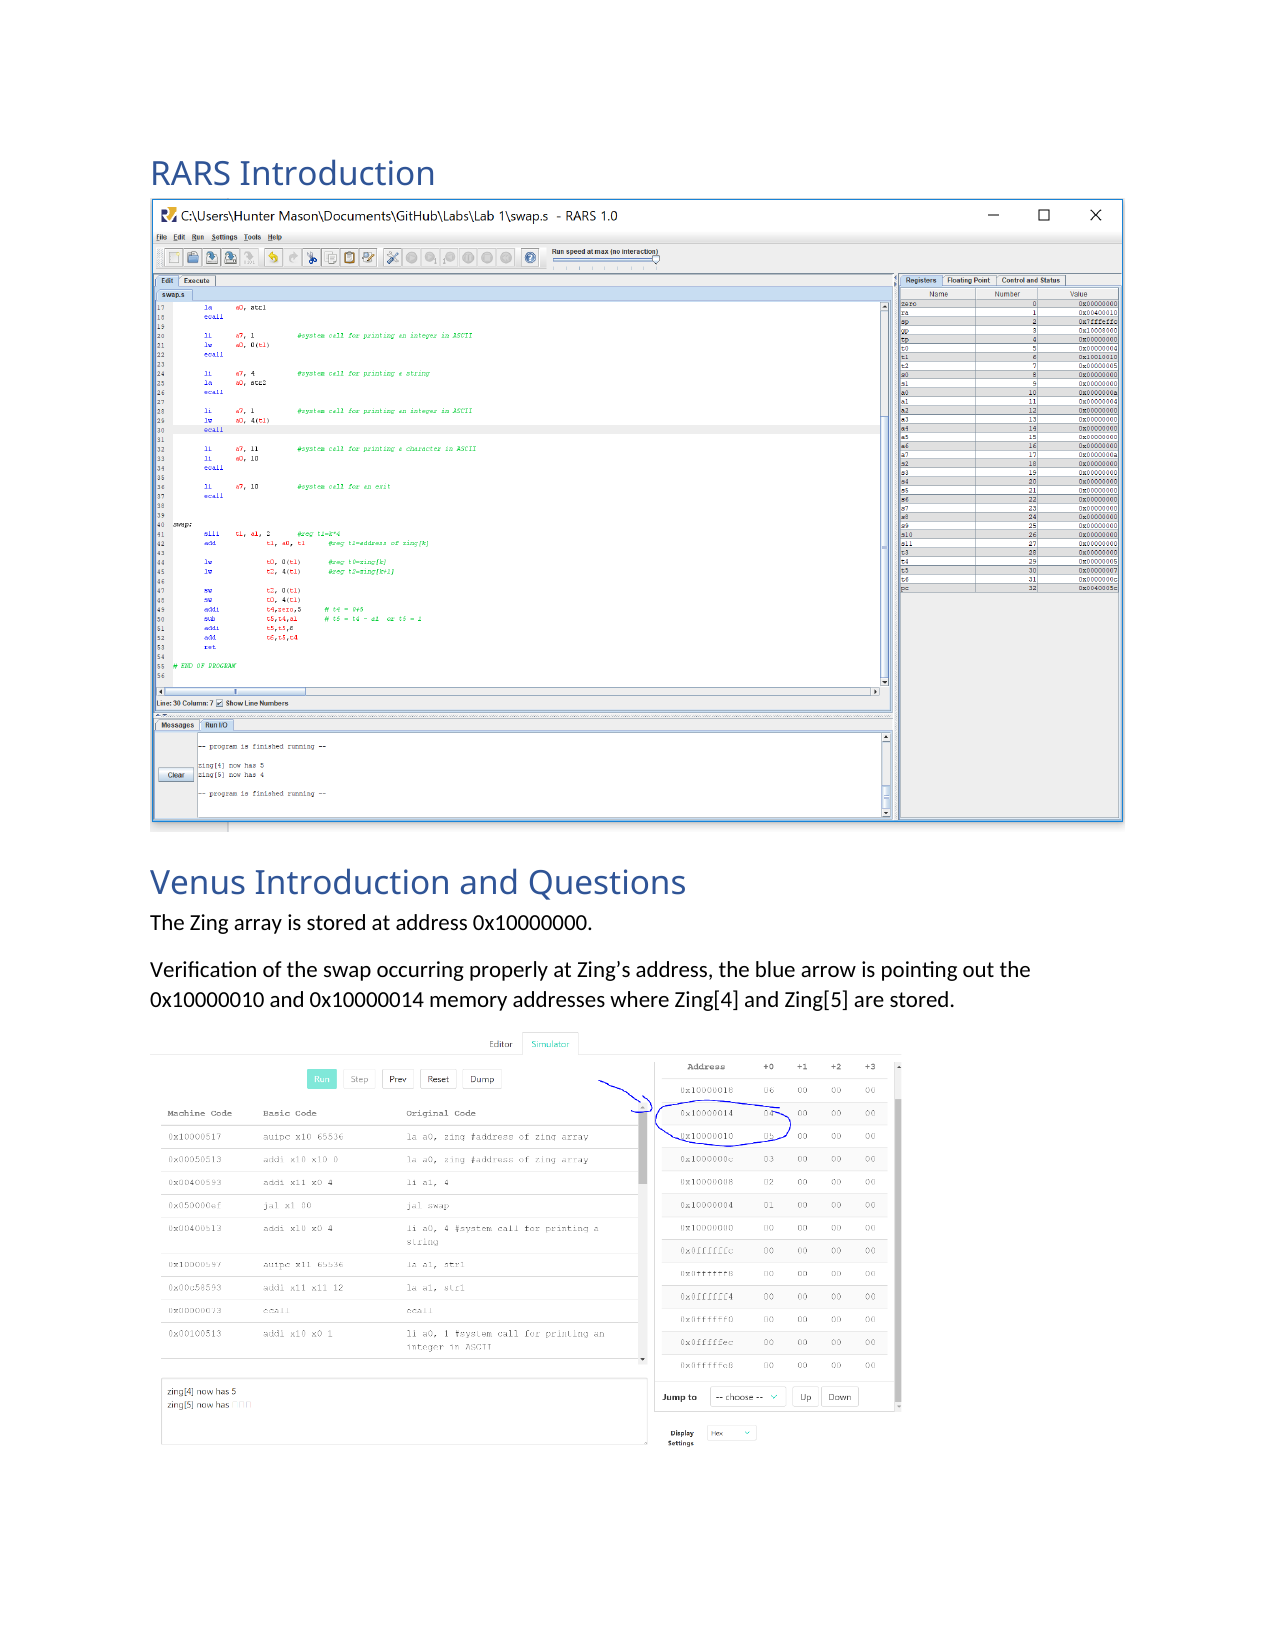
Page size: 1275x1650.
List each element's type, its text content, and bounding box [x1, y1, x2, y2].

text The Zing array is stored at address 0x10000000. [150, 908, 1125, 936]
subtitle RARS Introduction [150, 150, 1125, 195]
picture [150, 198, 1125, 832]
text Verification of the swap occurring properly at Zing’s address, the blue arrow is pointing out the 0x10000010 and 0x10000014 memory addresses where Zing[4] and Zing[5] are stored. [150, 955, 1125, 1013]
subtitle Venus Introduction and Questions [150, 859, 1125, 904]
picture [150, 1032, 902, 1451]
